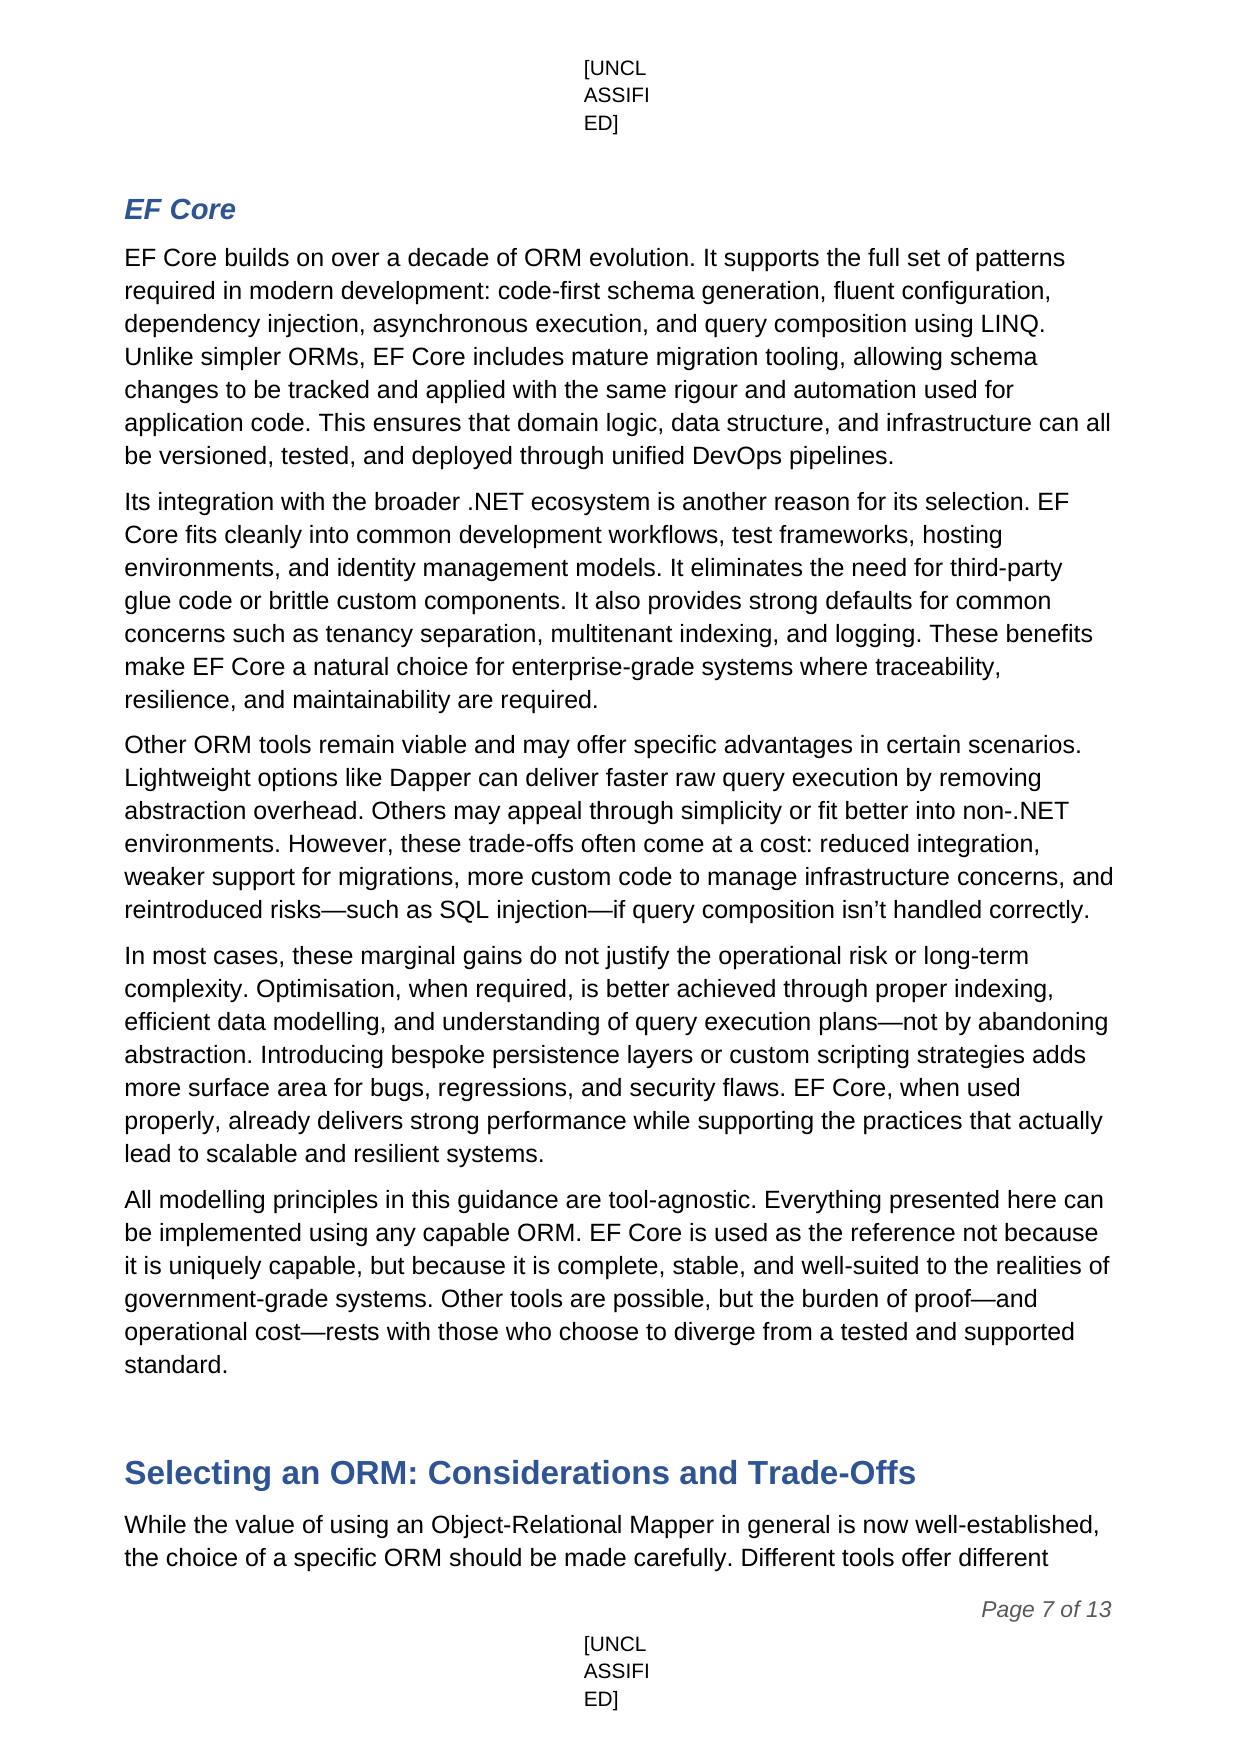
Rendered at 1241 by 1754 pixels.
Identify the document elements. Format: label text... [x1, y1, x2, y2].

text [124, 1510, 1116, 1572]
subtitle Selecting an ORM: Considerations and Trade-Offs [124, 1453, 1116, 1492]
subtitle EF Core [124, 192, 1116, 226]
text Other ORM tools remain viable and may offer specific advantages in certain scenarios. Lightweight options like Dapper can deliver faster raw query execution by removing abstraction overhead. Others may appeal through simplicity or fit better into non-.NET environments. However, these trade-offs often come at a cost: reduced integration, weaker support for migrations, more custom code to manage infrastructure concerns, and reintroduced risks—such as SQL injection—if query composition isn’t handled correctly. [124, 730, 1116, 924]
text In most cases, these marginal gains do not justify the operational risk or long-term complexity. Optimisation, when required, is better achieved through proper indexing, efficient data modelling, and understanding of query execution plans—not by abandoning abstraction. Introducing bespoke persistence layers or custom scripting strategies adds more surface area for bugs, regressions, and security flaws. EF Core, when used properly, already delivers strong performance while supporting the practices that actually lead to scalable and resilient systems. [124, 941, 1116, 1168]
text All modelling principles in this guidance are tool-agnostic. Everything presented here can be implemented using any capable ORM. EF Core is used as the reference not because it is uniquely capable, but because it is complete, stable, and well-suited to the realities of government-grade systems. Other tools are possible, but the burden of proof—and operational cost—rests with those who choose to diverge from a tested and supported standard. [124, 1184, 1116, 1378]
text Its integration with the broader .NET ecosystem is another reason for its selection. EF Core fits cleanly into common development workflows, test frameworks, hosting environments, and identity management models. It eliminates the need for third-party glue code or brittle custom components. It also provides strong defaults for common concerns such as tenancy separation, multitenant indexing, and logging. These benefits make EF Core a natural choice for enterprise-grade systems where traceability, resilience, and maintainability are required. [124, 487, 1116, 713]
text EF Core builds on over a decade of ORM evolution. It supports the full set of patterns required in modern development: code-first schema generation, fluent configuration, dependency injection, asynchronous execution, and query composition using LINQ. Unlike simpler ORMs, EF Core includes mature migration tooling, allowing schema changes to be tracked and applied with the same rigour and automation used for application code. This ensures that domain logic, data structure, and infrastructure can all be versioned, tested, and deployed through unified DevOps pipelines. [124, 243, 1116, 470]
